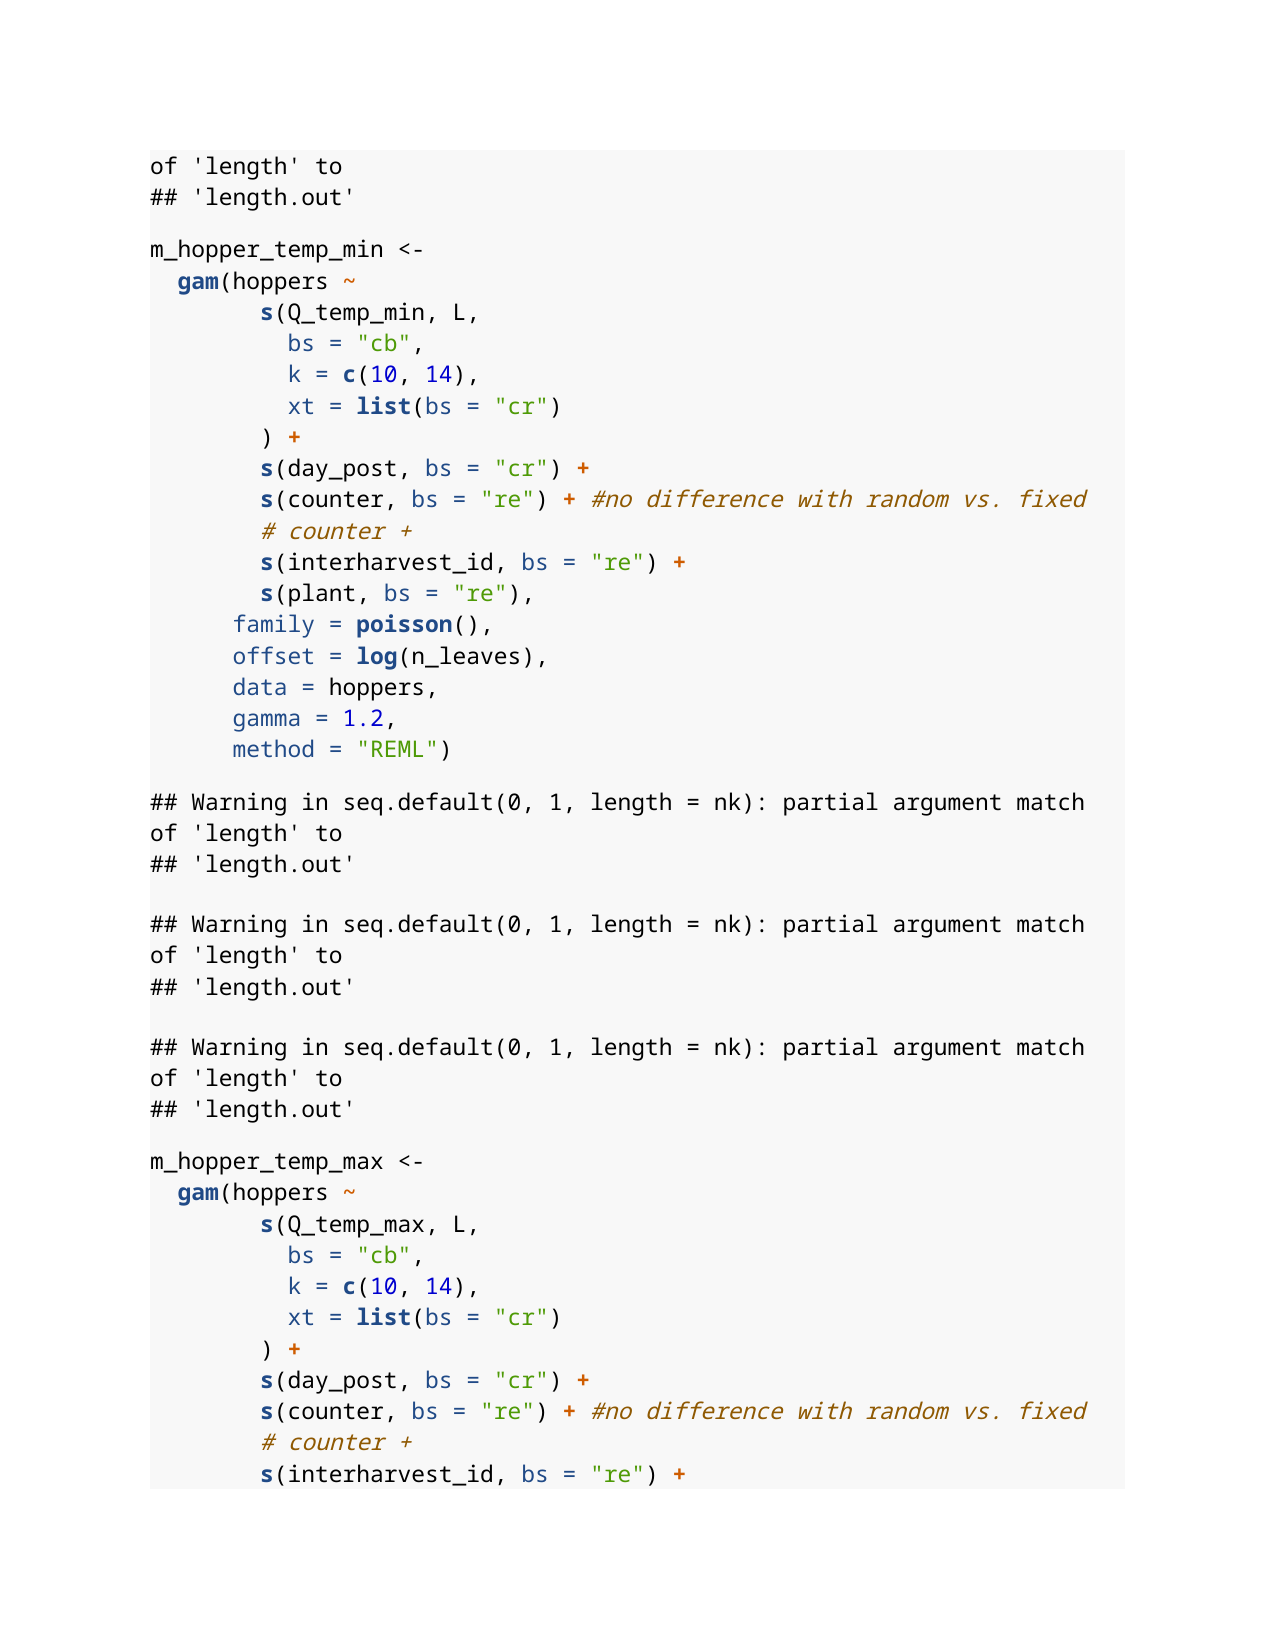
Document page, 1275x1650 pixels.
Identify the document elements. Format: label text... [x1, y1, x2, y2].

text m_hopper_temp_min <- gam(hoppers ~ s(Q_temp_min, L, bs = "cb", k = c(10, 14), xt = list(bs = "cr") ) + s(day_post, bs = "cr") + s(counter, bs = "re") + #no difference with random vs. fixed # counter + s(interharvest_id, bs = "re") + s(plant, bs = "re"), family = poisson(), offset = log(n_leaves), data = hoppers, gamma = 1.2, method = "REML") [150, 233, 1125, 764]
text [150, 1145, 1125, 1489]
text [150, 150, 1125, 212]
